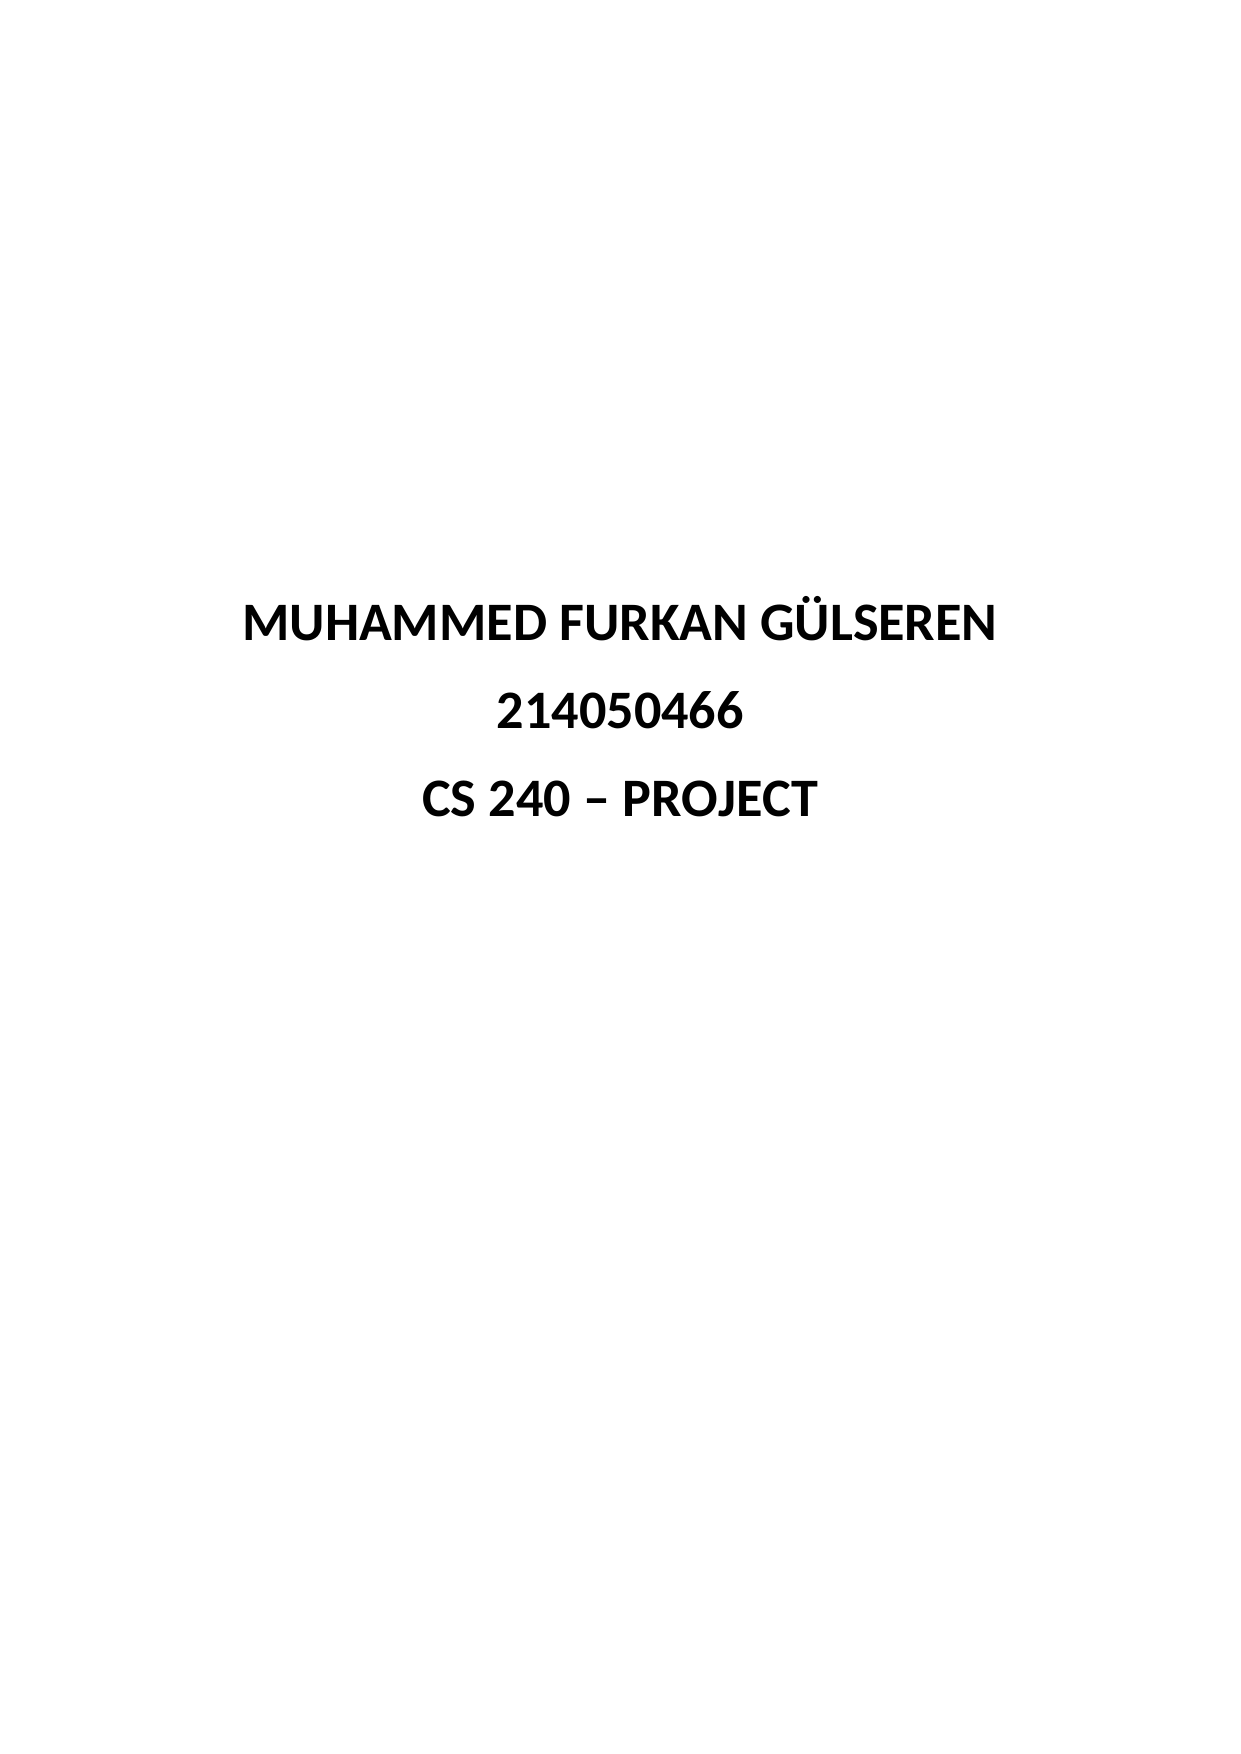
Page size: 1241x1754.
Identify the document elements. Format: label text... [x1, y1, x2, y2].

text CS 240 – PROJECT [148, 764, 1093, 830]
text MUHAMMED FURKAN GÜLSEREN [148, 588, 1093, 654]
text 214050466 [148, 676, 1093, 742]
